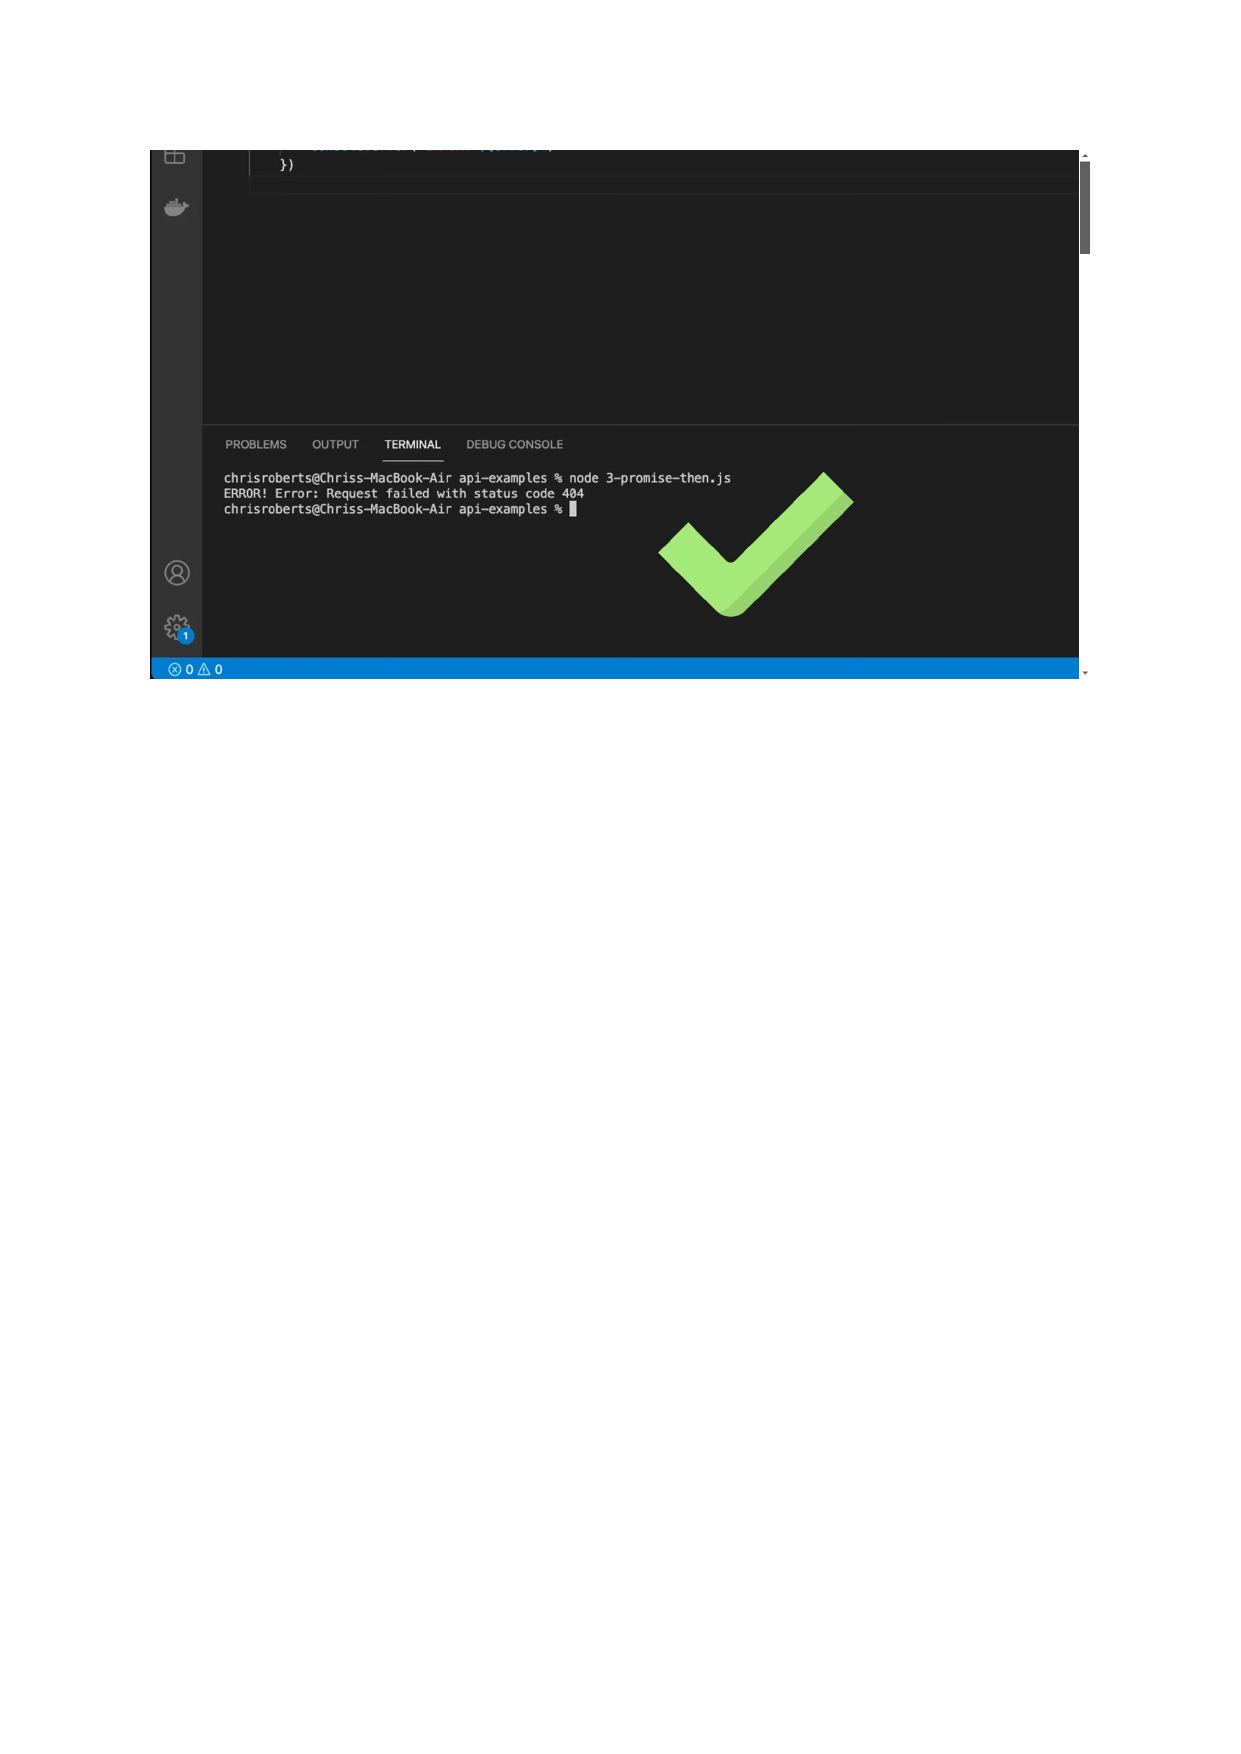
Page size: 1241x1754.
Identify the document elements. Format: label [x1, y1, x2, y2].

picture [150, 150, 1091, 679]
